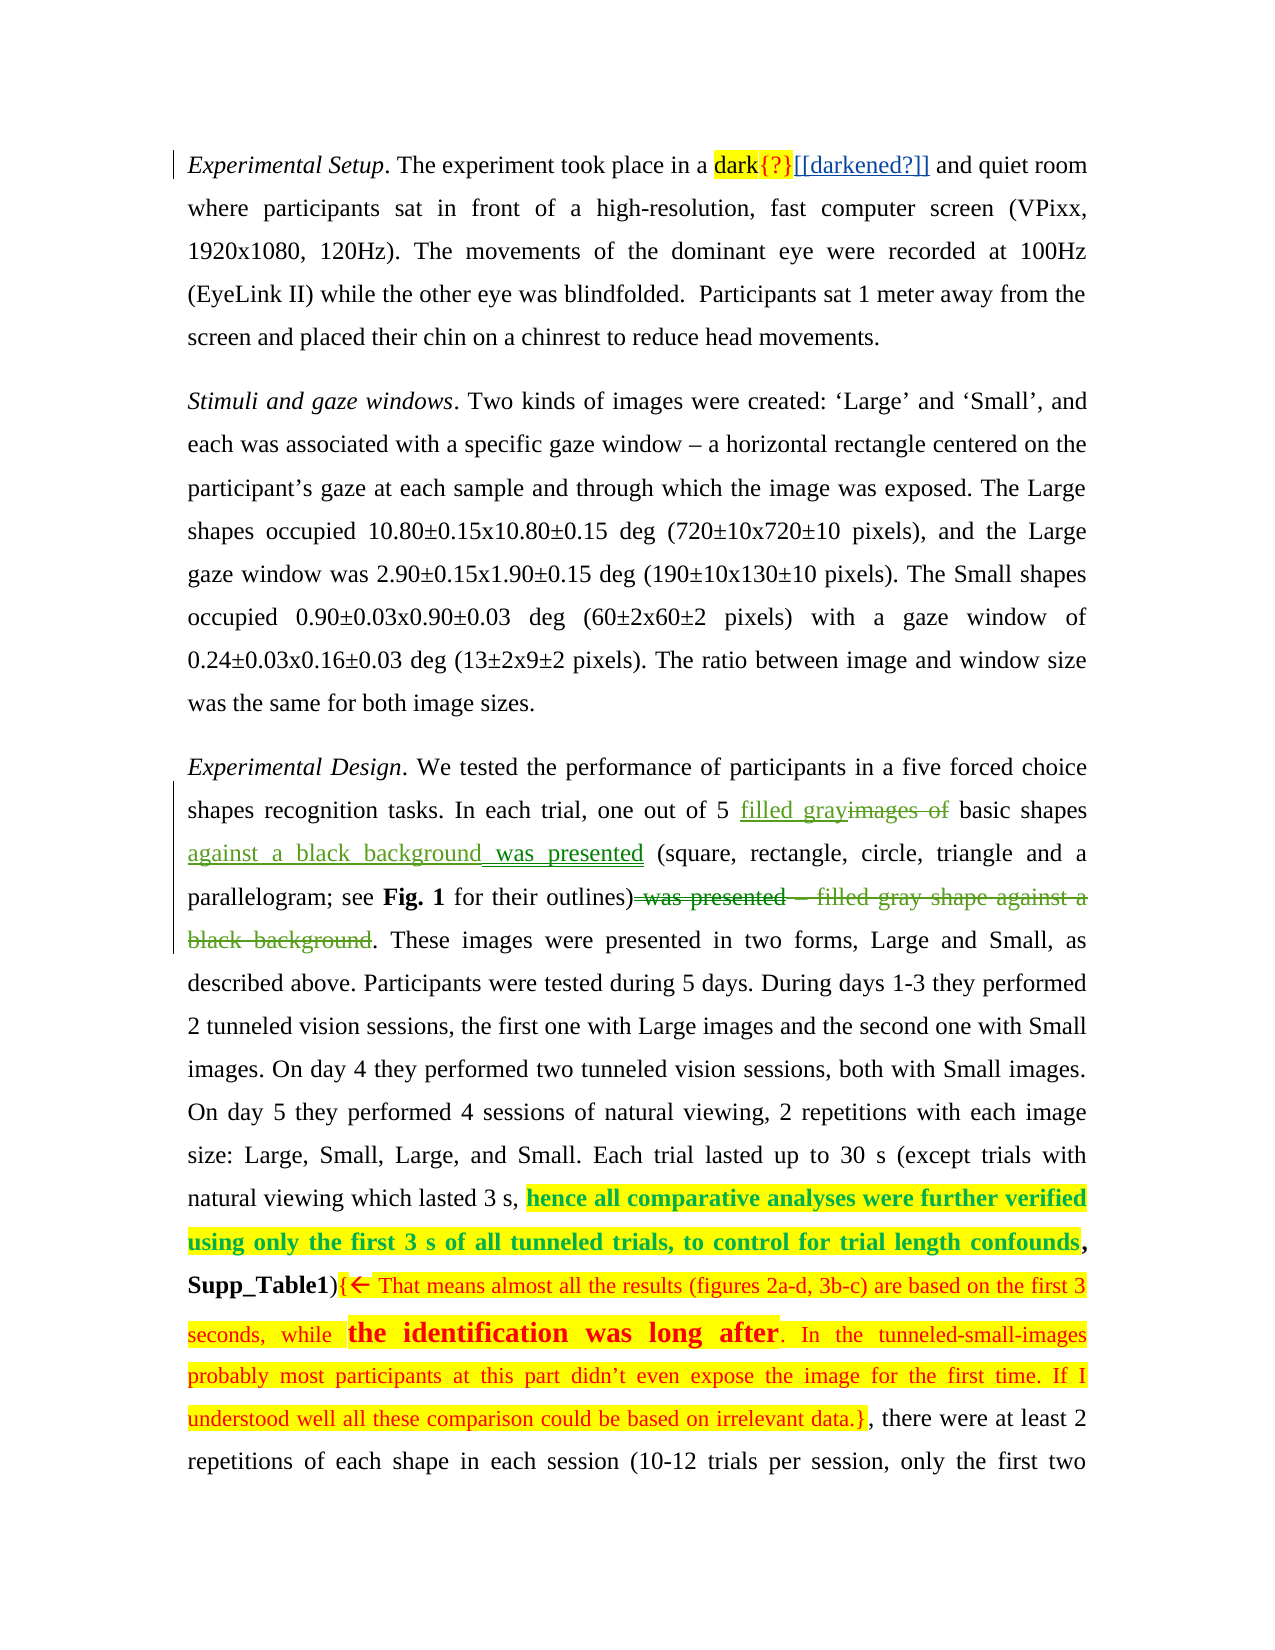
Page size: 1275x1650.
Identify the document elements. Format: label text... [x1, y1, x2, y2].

text Stimuli and gaze windows. Two kinds of images were created: ‘Large’ and ‘Small’, and each was associated with a specific gaze window – a horizontal rectangle centered on the participant’s gaze at each sample and through which the image was exposed. The Large shapes occupied 10.80±0.15x10.80±0.15 deg (720±10x720±10 pixels), and the Large gaze window was 2.90±0.15x1.90±0.15 deg (190±10x130±10 pixels). The Small shapes occupied 0.90±0.03x0.90±0.03 deg (60±2x60±2 pixels) with a gaze window of 0.24±0.03x0.16±0.03 deg (13±2x9±2 pixels). The ratio between image and window size was the same for both image sizes. [187, 386, 1087, 717]
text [187, 1388, 1087, 1474]
text Experimental Setup. The experiment took place in a dark{?} and quiet room where participants sat in front of a high-resolution, fast computer screen (VPixx, 1920x1080, 120Hz). The movements of the dominant eye were recorded at 100Hz (EyeLink II) while the other eye was blindfolded. Participants sat 1 meter away from the screen and placed their chin on a chinrest to reduce head movements. [187, 150, 1087, 351]
